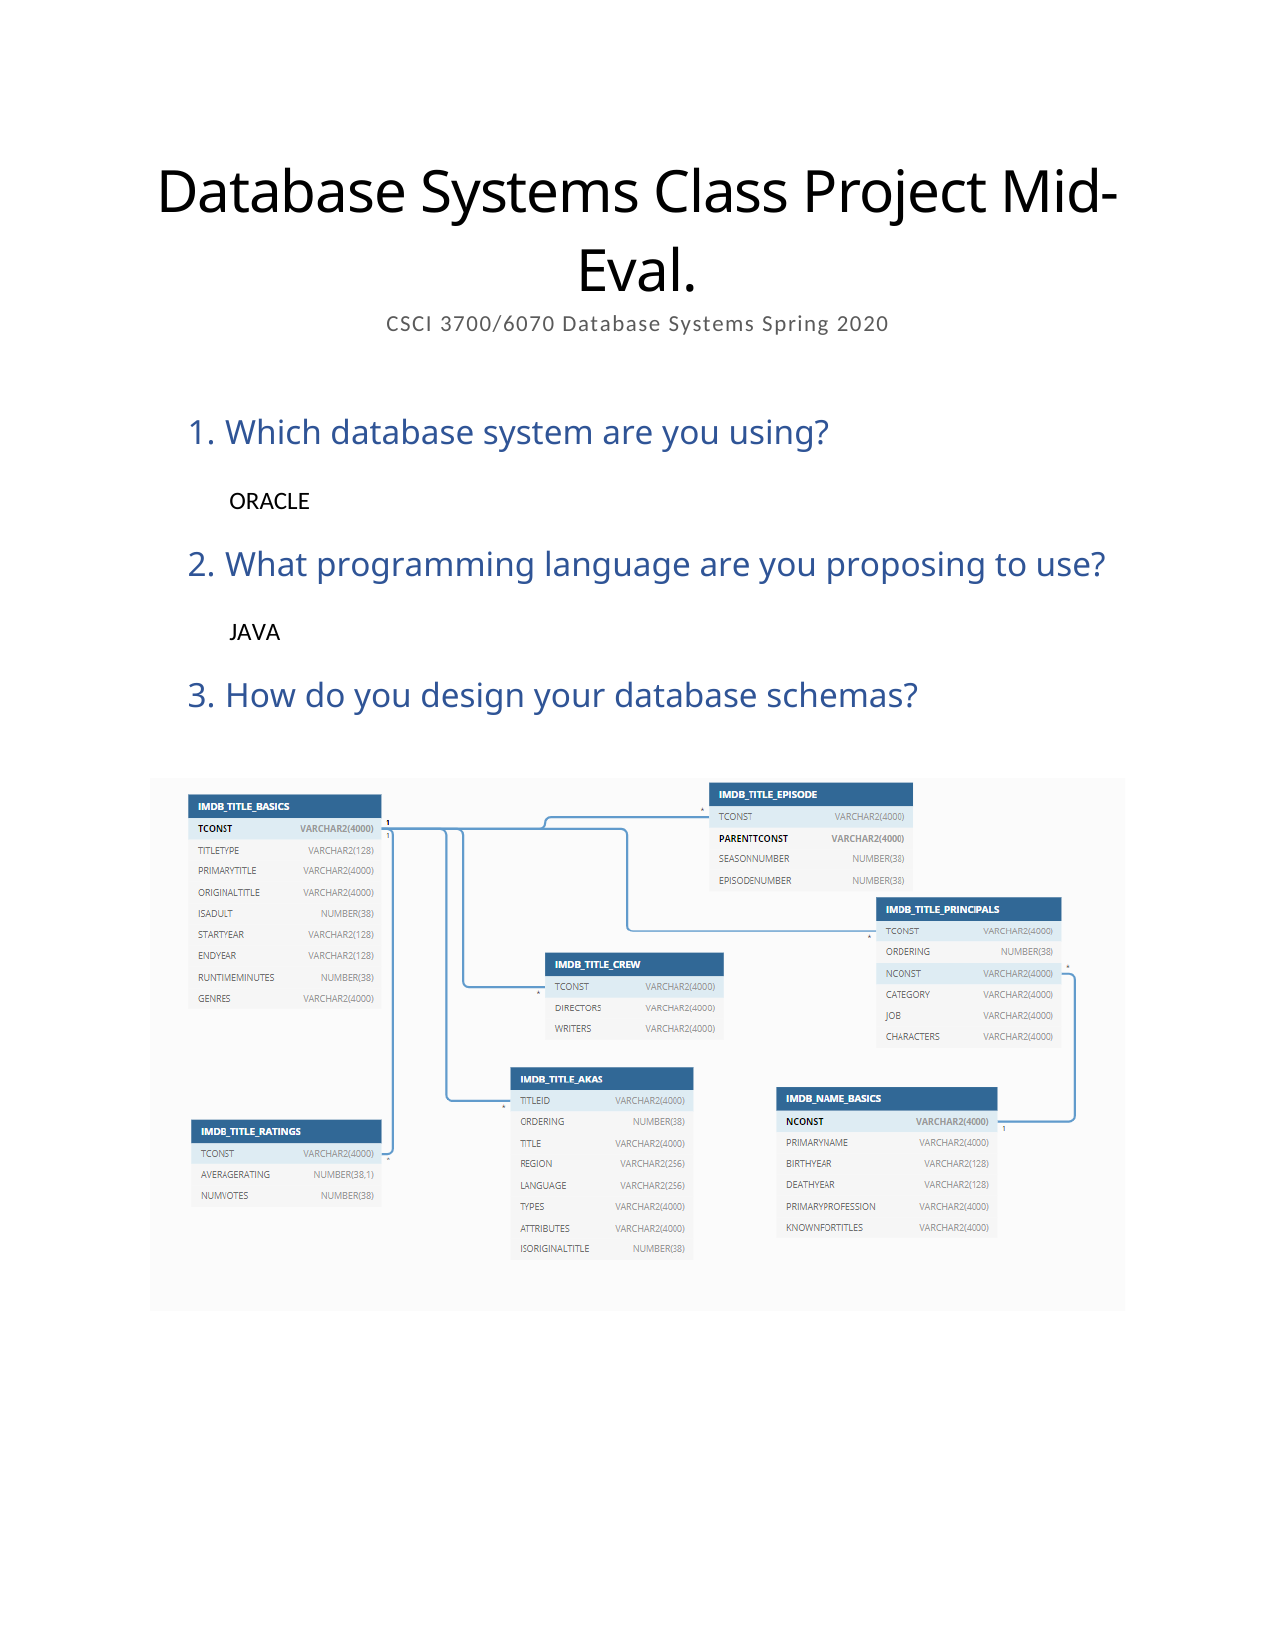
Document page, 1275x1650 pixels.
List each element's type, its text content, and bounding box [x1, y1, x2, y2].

title Database Systems Class Project Mid-Eval. [150, 150, 1125, 309]
subtitle Which database system are you using? [187, 409, 1125, 454]
subtitle How do you design your database schemas? [187, 672, 1125, 717]
picture [150, 778, 1125, 1311]
subtitle What programming language are you proposing to use? [187, 541, 1125, 586]
text ORACLE [150, 485, 1125, 516]
subtitle CSCI 3700/6070 Database Systems Spring 2020 [150, 309, 1125, 337]
text JAVA [150, 617, 1125, 647]
